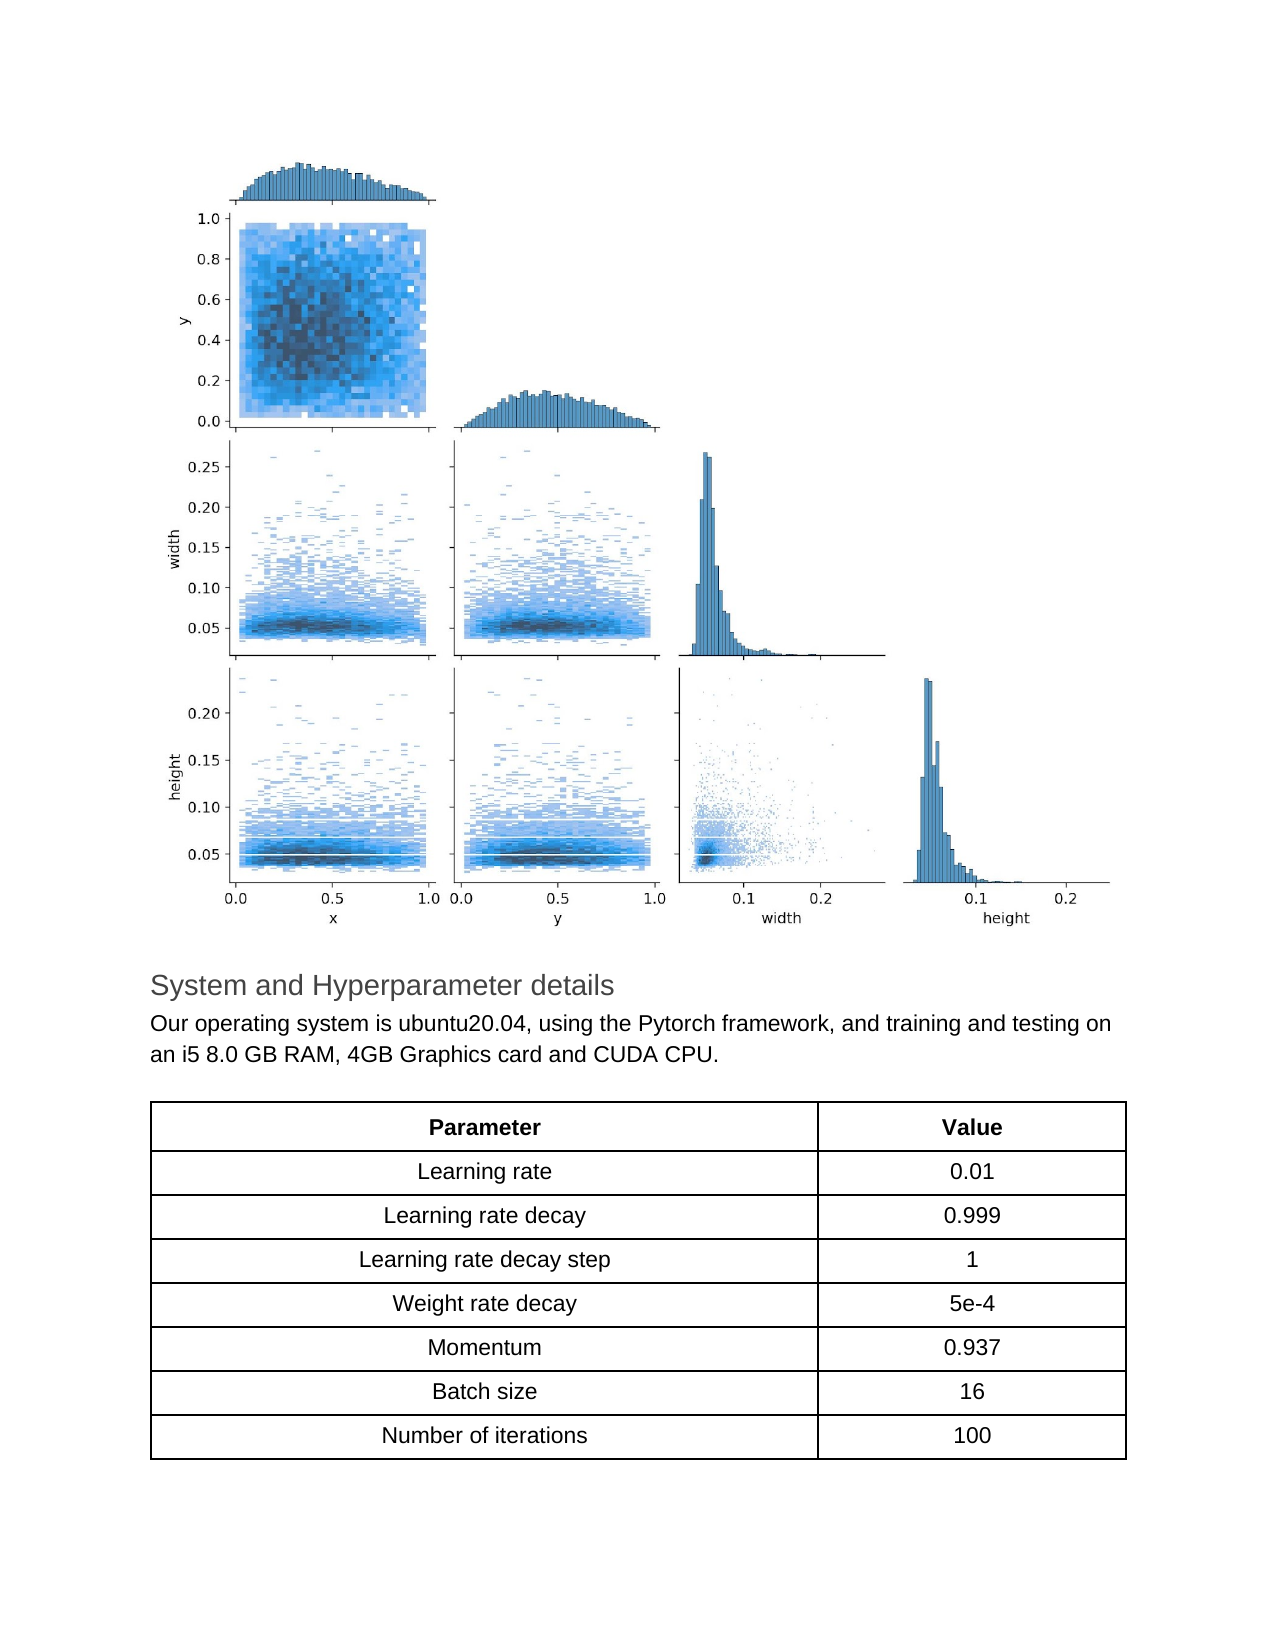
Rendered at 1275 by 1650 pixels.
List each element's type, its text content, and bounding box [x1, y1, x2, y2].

table_cell Learning rate decay step [152, 1240, 817, 1282]
table_cell Batch size [152, 1372, 817, 1414]
table_cell 100 [819, 1416, 1125, 1458]
table_header Parameter [152, 1103, 817, 1150]
table_cell 16 [819, 1372, 1125, 1414]
table_cell Number of iterations [152, 1416, 817, 1458]
text Our operating system is ubuntu20.04, using the Pytorch framework, and training and testing on an i5 8.0 GB RAM, 4GB Graphics card and CUDA CPU. [150, 1010, 1125, 1067]
table_cell 1 [819, 1240, 1125, 1282]
table_cell 5e-4 [819, 1284, 1125, 1326]
picture [150, 150, 1125, 932]
table_cell 0.01 [819, 1152, 1125, 1194]
table_cell Weight rate decay [152, 1284, 817, 1326]
table_cell 0.937 [819, 1328, 1125, 1370]
table_cell Learning rate [152, 1152, 817, 1194]
table_cell Learning rate decay [152, 1196, 817, 1238]
subtitle System and Hyperparameter details [150, 968, 1125, 1002]
table_cell Momentum [152, 1328, 817, 1370]
table_header Value [819, 1103, 1125, 1150]
table_cell 0.999 [819, 1196, 1125, 1238]
